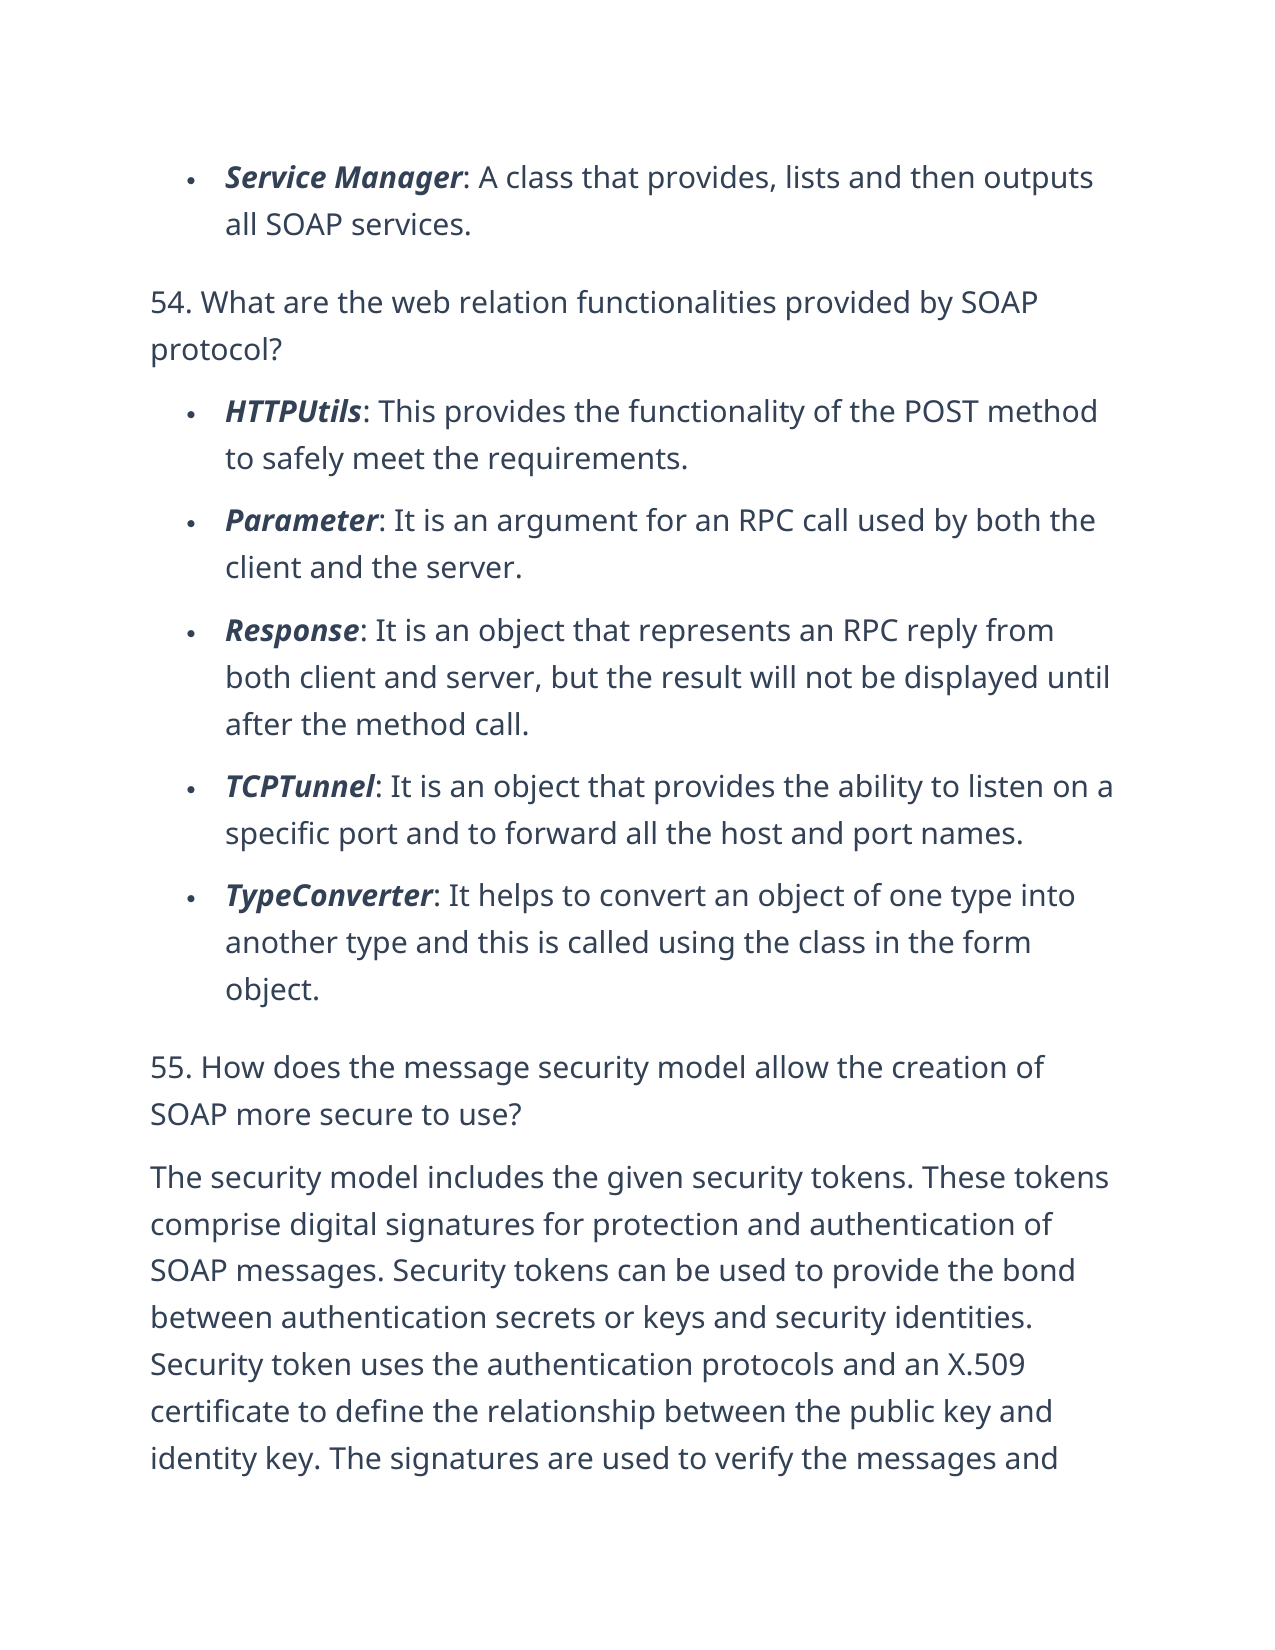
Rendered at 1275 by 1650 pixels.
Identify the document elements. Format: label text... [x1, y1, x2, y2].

list Parameter: It is an argument for an RPC call used by both the client and the server. [187, 494, 1125, 587]
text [150, 1150, 1125, 1478]
list Response: It is an object that represents an RPC reply from both client and server, but the result will not be displayed until after the method call. [187, 603, 1125, 744]
list TCPTunnel: It is an object that provides the ability to listen on a specific port and to forward all the host and port names. [187, 759, 1125, 853]
list Service Manager: A class that provides, lists and then outputs all SOAP services. [187, 150, 1125, 244]
list HTTPUtils: This provides the functionality of the POST method to safely meet the requirements. [187, 384, 1125, 478]
subtitle 55. How does the message security model allow the creation of SOAP more secure to use? [150, 1041, 1125, 1134]
list TypeConverter: It helps to convert an object of one type into another type and this is called using the class in the form object. [187, 869, 1125, 1009]
subtitle 54. What are the web relation functionalities provided by SOAP protocol? [150, 275, 1125, 369]
